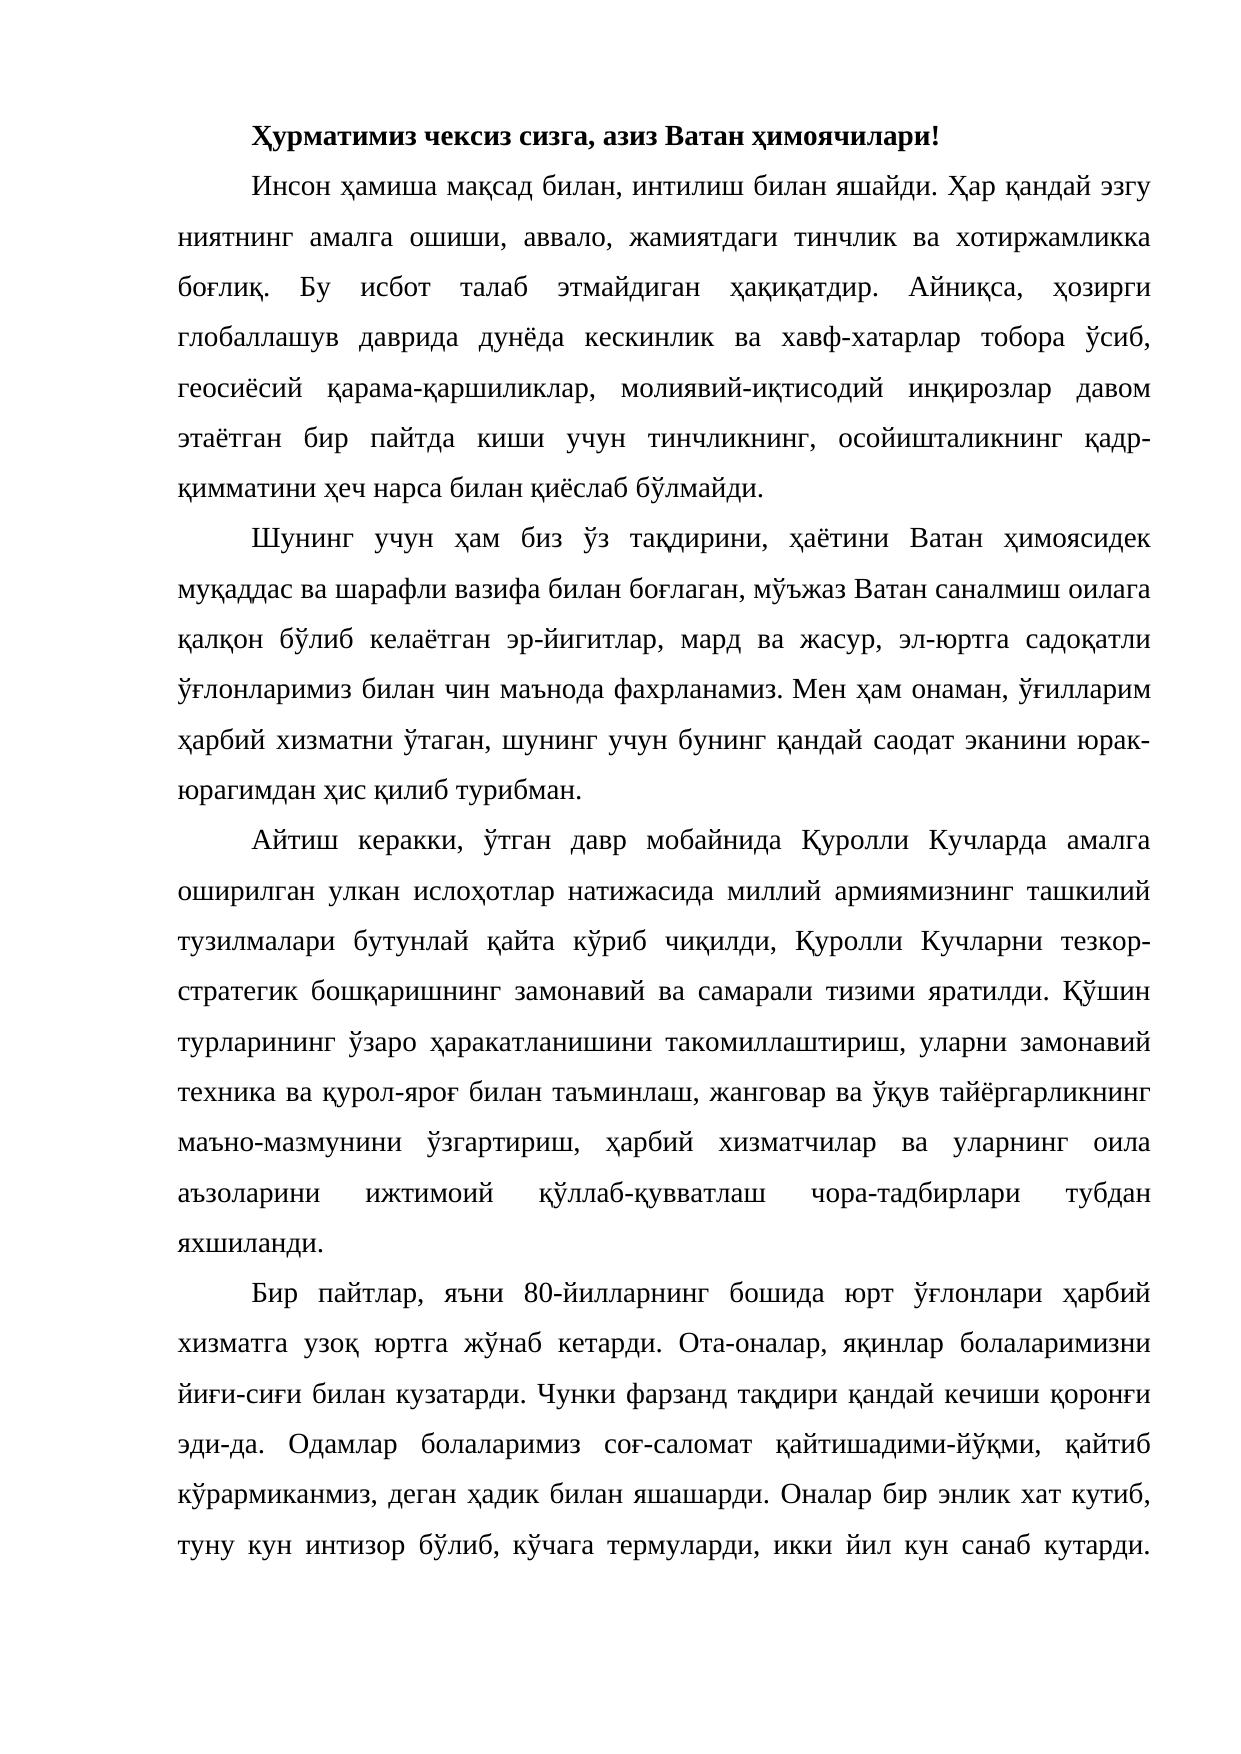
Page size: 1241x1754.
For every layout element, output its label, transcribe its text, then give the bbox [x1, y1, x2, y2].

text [177, 1275, 1152, 1560]
text Шунинг учун ҳам биз ўз тақдирини, ҳаётини Ватан ҳимоясидек муқаддас ва шарафли вазифа билан боғлаган, мўъжаз Ватан саналмиш оилага қалқон бўлиб келаётган эр-йигитлар, мард ва жасур, эл-юртга садоқатли ўғлонларимиз билан чин маънода фахрланамиз. Мен ҳам онаман, ўғилларим ҳарбий хизматни ўтаган, шунинг учун бунинг қандай саодат эканини юрак-юрагимдан ҳис қилиб турибман. [177, 521, 1152, 806]
text Айтиш керакки, ўтган давр мобайнида Қуролли Кучларда амалга оширилган улкан ислоҳотлар натижасида миллий армиямизнинг ташкилий тузилмалари бутунлай қайта кўриб чиқилди, Қуролли Кучларни тезкор-стратегик бошқаришнинг замонавий ва самарали тизими яратилди. Қўшин турларининг ўзаро ҳаракатланишини такомиллаштириш, уларни замонавий техника ва қурол-яроғ билан таъминлаш, жанговар ва ўқув тайёргарликнинг маъно-мазмунини ўзгартириш, ҳарбий хизматчилар ва уларнинг оила аъзоларини ижтимоий қўллаб-қувватлаш чора-тадбирлари тубдан яхшиланди. [177, 822, 1152, 1258]
text Ҳурматимиз чексиз сизга, азиз Ватан ҳимоячилари! [177, 118, 1152, 152]
text Инсон ҳамиша мақсад билан, интилиш билан яшайди. Ҳар қандай эзгу ниятнинг амалга ошиши, аввало, жамиятдаги тинчлик ва хотиржамликка боғлиқ. Бу исбот талаб этмайдиган ҳақиқатдир. Айниқса, ҳозирги глобаллашув даврида дунёда кескинлик ва хавф-хатарлар тобора ўсиб, геосиёсий қарама-қаршиликлар, молиявий-иқтисодий инқирозлар давом этаётган бир пайтда киши учун тинчликнинг, осойишталикнинг қадр-қимматини ҳеч нарса билан қиёслаб бўлмайди. [177, 168, 1152, 504]
